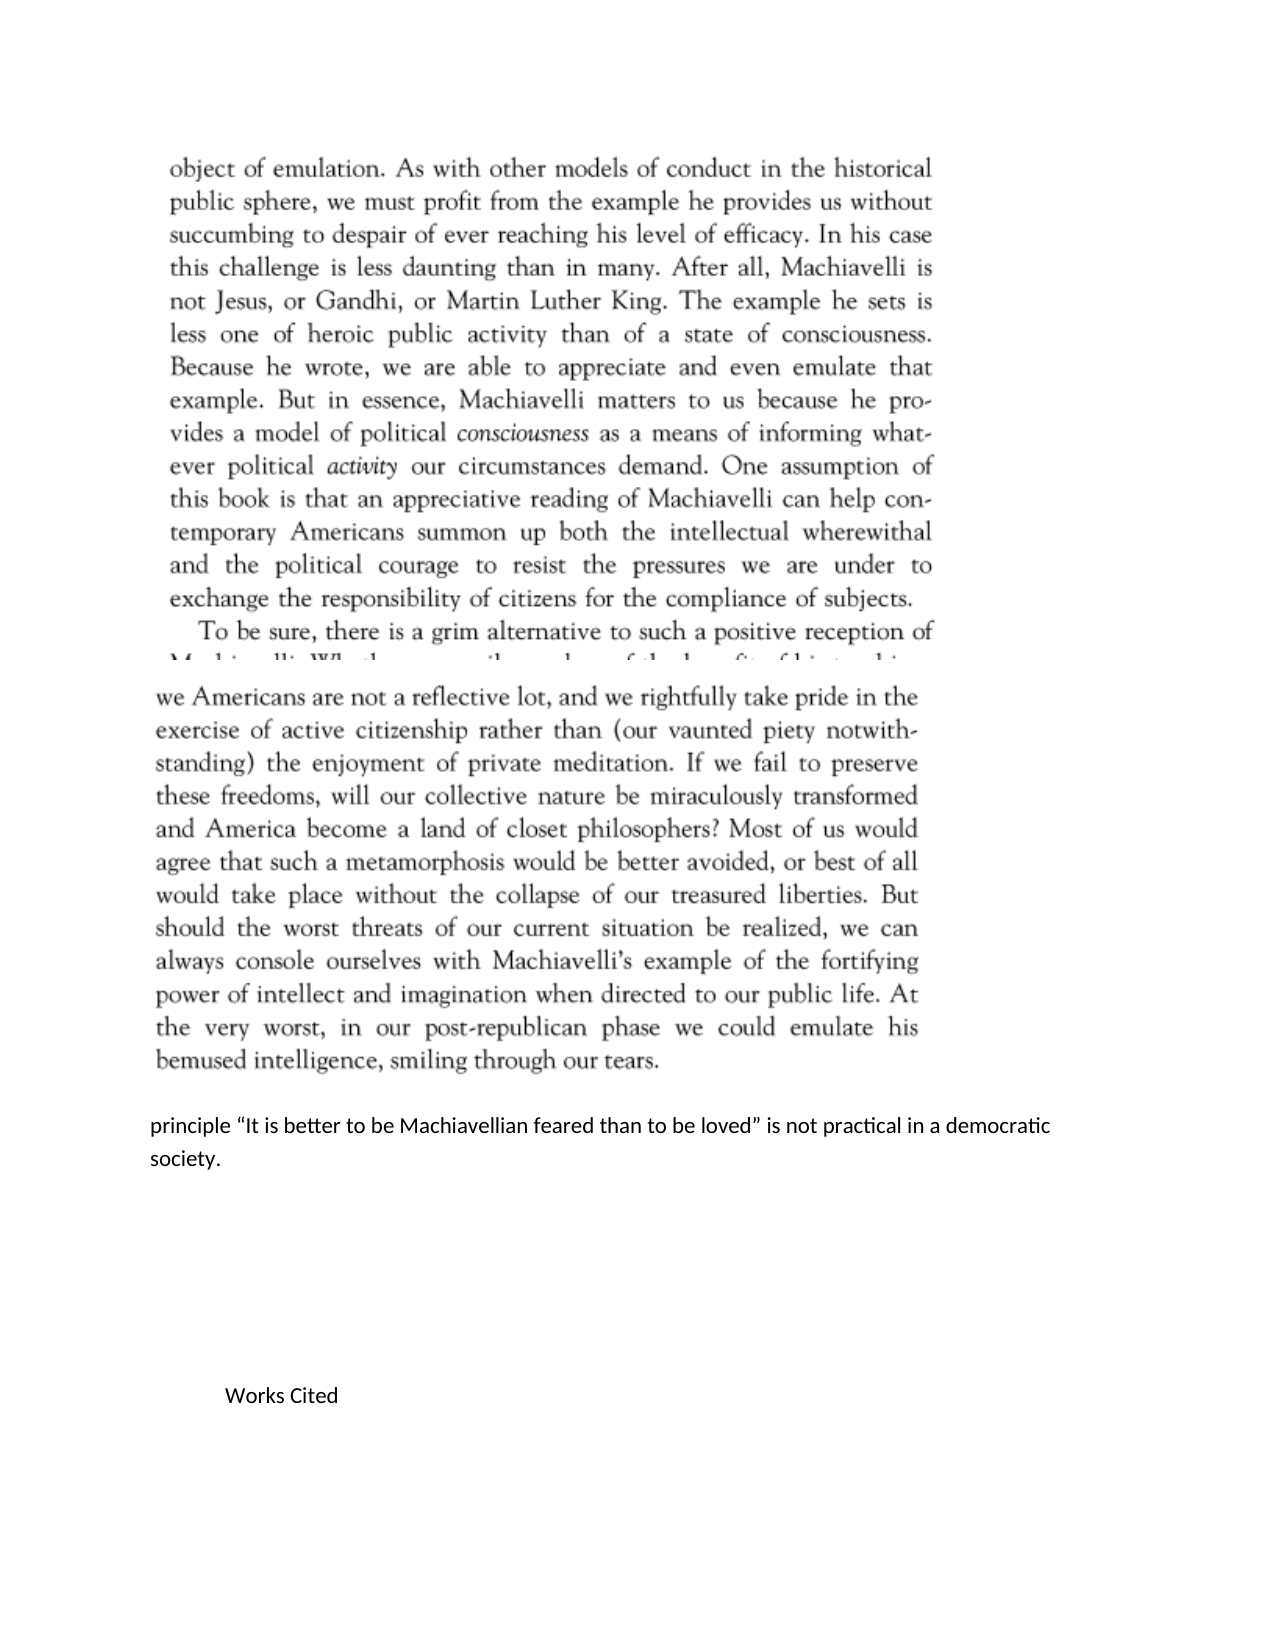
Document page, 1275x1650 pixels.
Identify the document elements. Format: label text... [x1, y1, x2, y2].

picture [150, 684, 961, 1079]
text principle “It is better to be Machiavellian feared than to be loved” is not practical in a democratic society. [150, 1111, 1125, 1172]
picture [150, 150, 972, 660]
text Works Cited [225, 1381, 1125, 1409]
